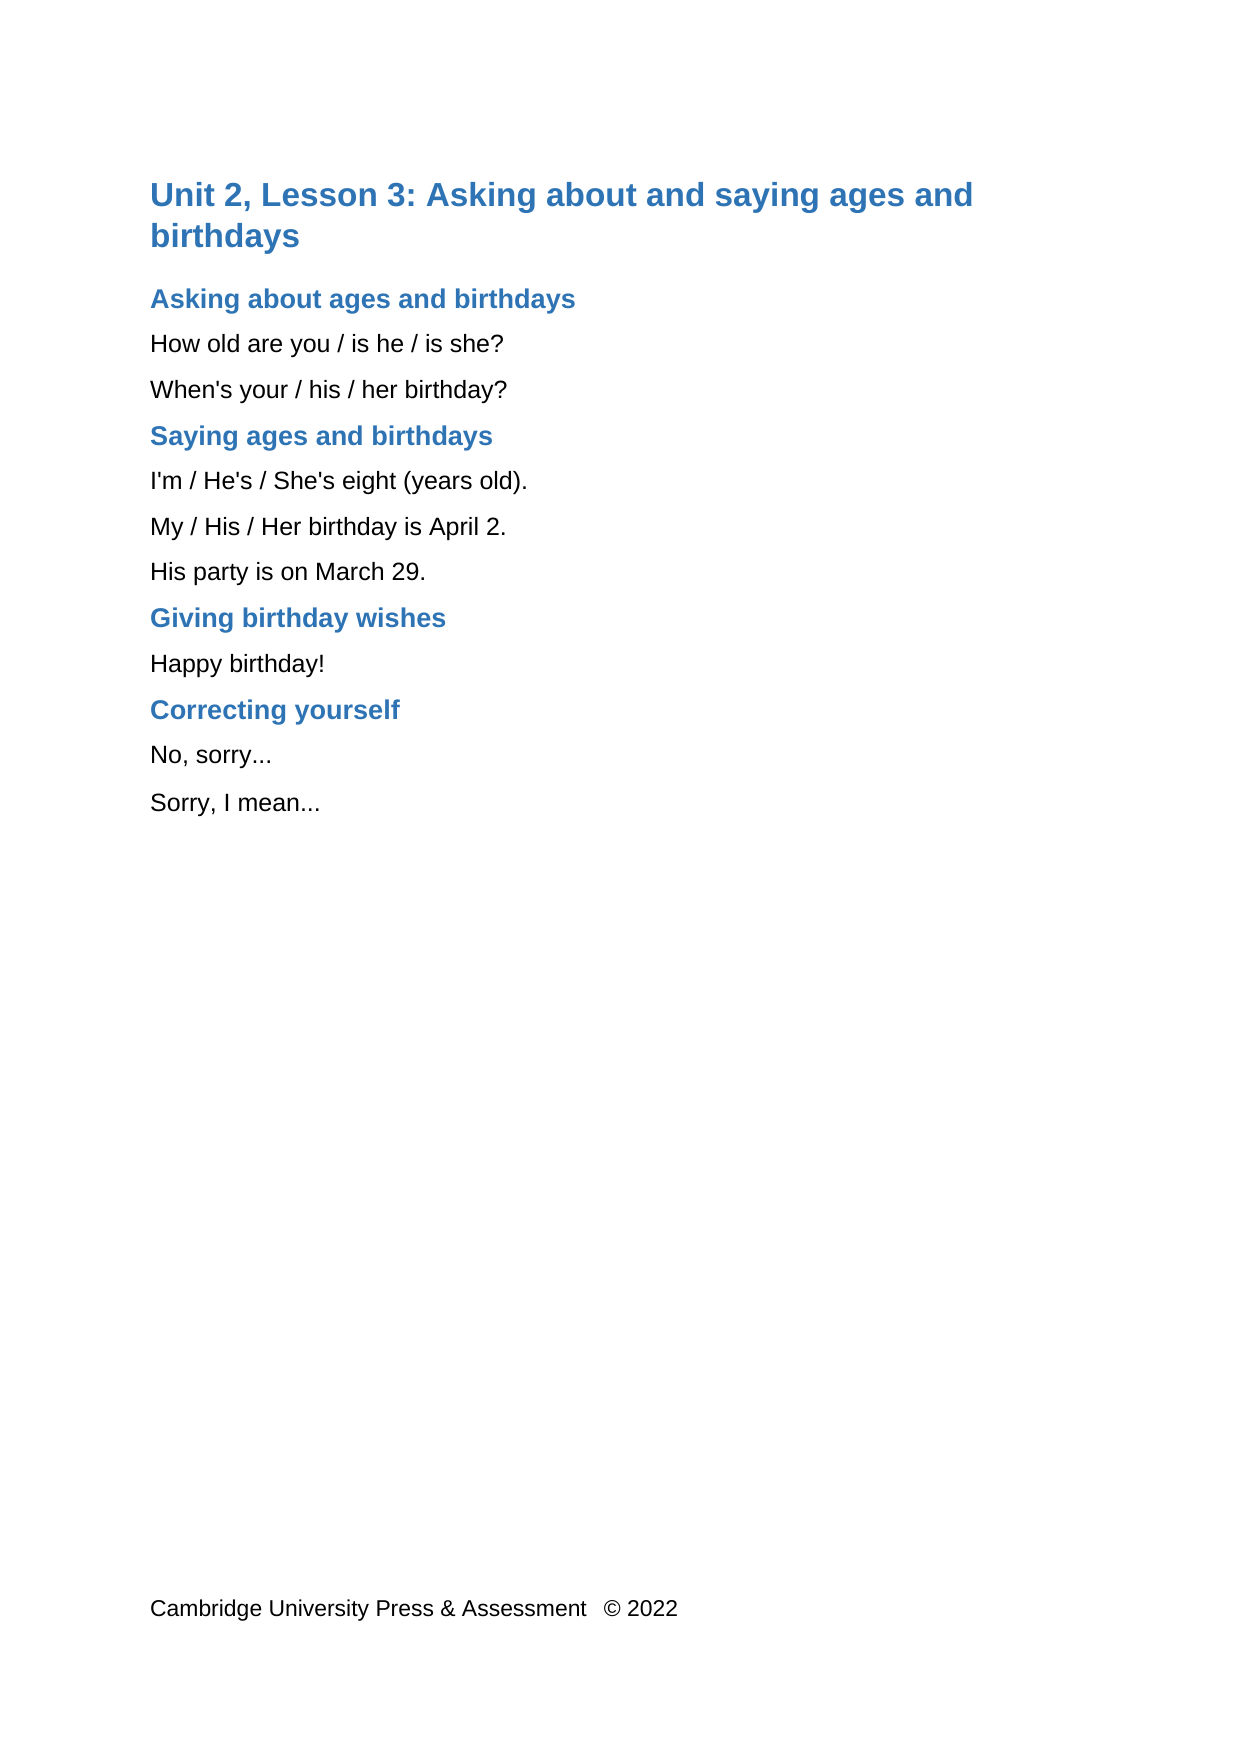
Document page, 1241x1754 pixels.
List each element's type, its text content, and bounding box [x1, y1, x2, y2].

text Happy birthday! [150, 649, 1090, 677]
text His party is on March 29. [150, 557, 1090, 586]
text When's your / his / her birthday? [150, 374, 1090, 403]
text My / His / Her birthday is April 2. [150, 512, 1090, 540]
text I'm / He's / She's eight (years old). [150, 466, 1090, 495]
subtitle Saying ages and birthdays [150, 420, 1090, 451]
subtitle Unit 2, Lesson 3: Asking about and saying ages and birthdays [150, 175, 1090, 255]
text No, sorry... [150, 740, 1090, 769]
subtitle Asking about ages and birthdays [150, 283, 1090, 314]
subtitle Correcting yourself [150, 694, 1090, 725]
text How old are you / is he / is she? [150, 329, 1090, 358]
text Sorry, I mean... [150, 788, 1090, 817]
subtitle Giving birthday wishes [150, 602, 1090, 634]
